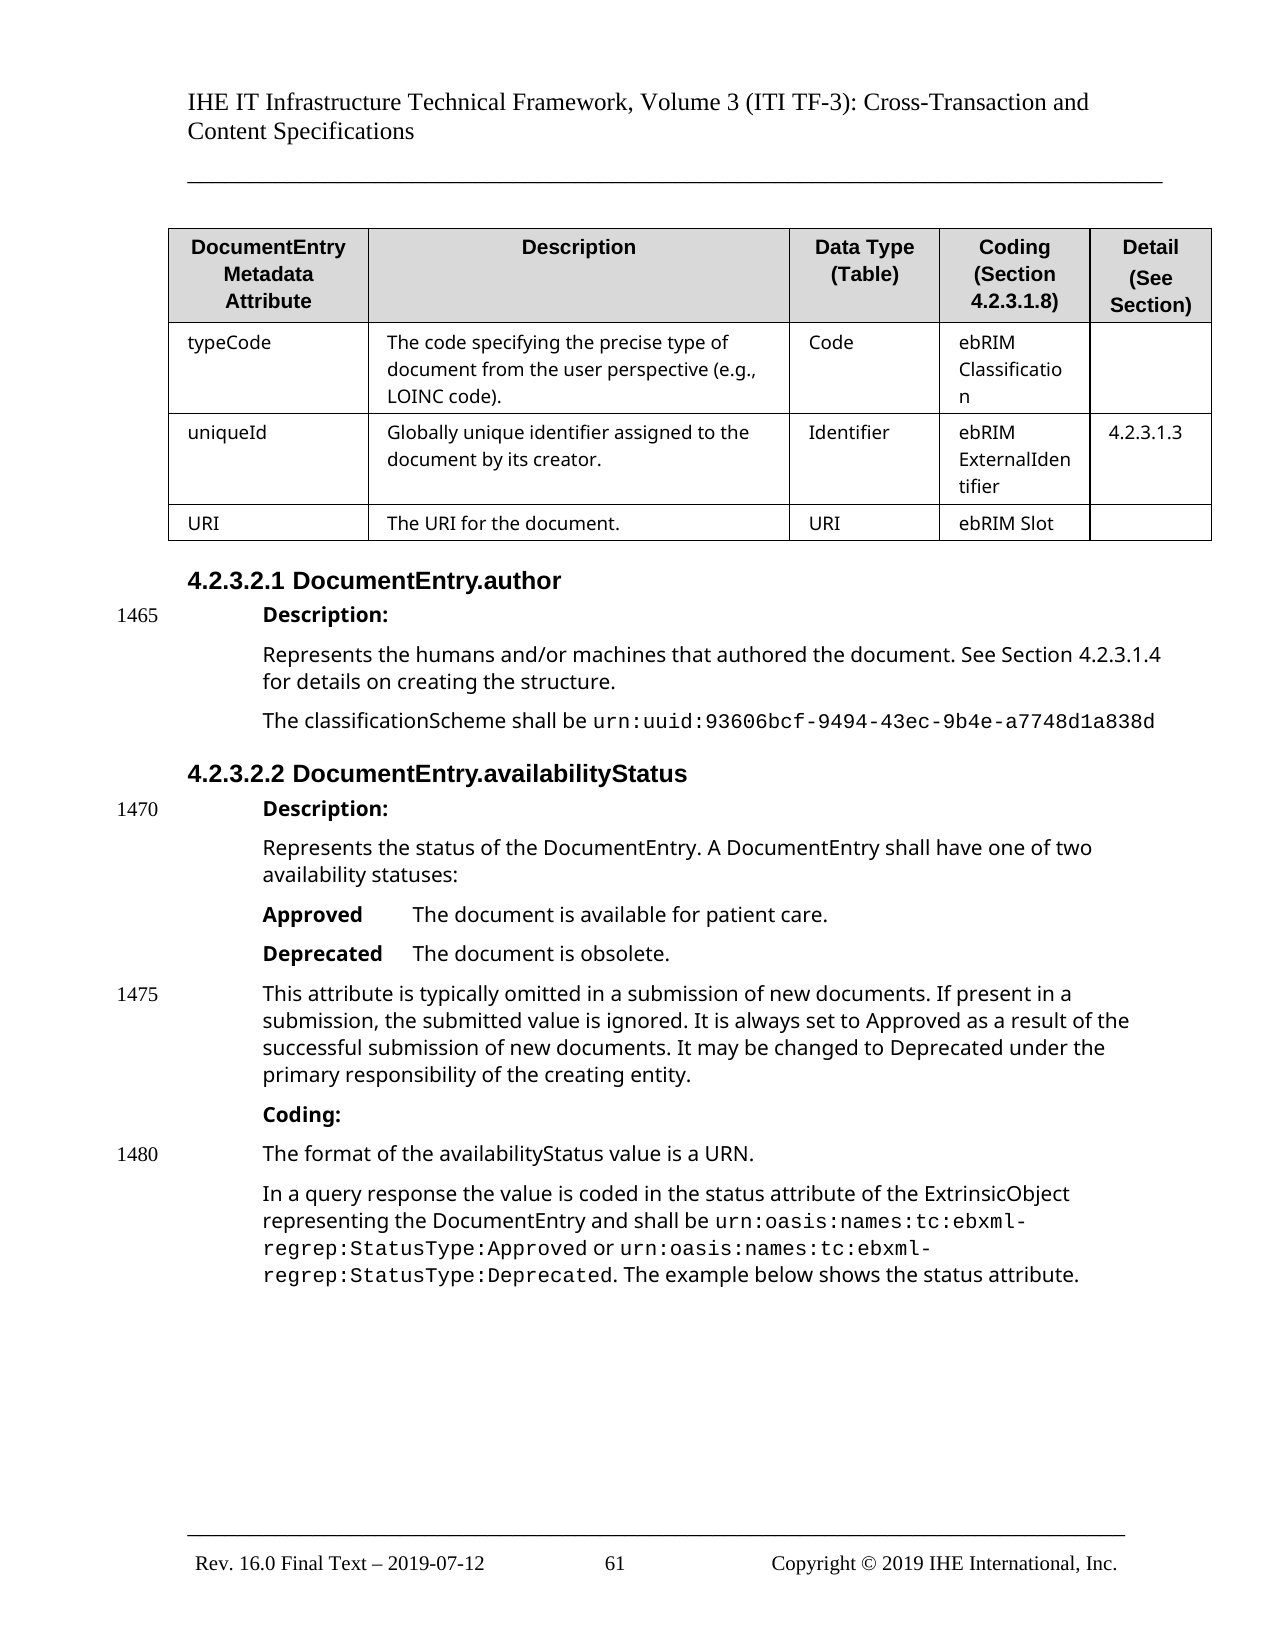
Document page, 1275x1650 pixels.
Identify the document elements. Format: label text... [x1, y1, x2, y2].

text Represents the humans and/or machines that authored the document. See Section 4.2.3.1.4 for details on creating the structure. [262, 641, 1162, 695]
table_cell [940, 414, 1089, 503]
text Deprecated The document is obsolete. [262, 940, 1162, 967]
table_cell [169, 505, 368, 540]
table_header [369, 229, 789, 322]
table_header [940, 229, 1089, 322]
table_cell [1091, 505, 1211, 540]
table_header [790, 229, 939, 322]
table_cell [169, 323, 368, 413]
text This attribute is typically omitted in a submission of new documents. If present in a submission, the submitted value is ignored. It is always set to Approved as a result of the successful submission of new documents. It may be changed to Deprecated under the primary responsibility of the creating entity. [262, 980, 1162, 1088]
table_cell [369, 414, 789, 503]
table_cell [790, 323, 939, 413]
text The classificationScheme shall be urn:uuid:93606bcf-9494-43ec-9b4e-a7748d1a838d [262, 707, 1162, 734]
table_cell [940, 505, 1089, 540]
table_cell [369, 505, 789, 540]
text Represents the status of the DocumentEntry. A DocumentEntry shall have one of two availability statuses: [262, 834, 1162, 888]
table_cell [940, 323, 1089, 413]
subtitle DocumentEntry.availabilityStatus [187, 759, 1162, 788]
text Description: [262, 601, 1162, 628]
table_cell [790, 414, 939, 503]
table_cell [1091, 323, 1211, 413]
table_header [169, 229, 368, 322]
subtitle DocumentEntry.author [187, 566, 1162, 595]
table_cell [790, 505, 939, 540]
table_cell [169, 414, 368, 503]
text The format of the availabilityStatus value is a URN. [262, 1140, 1162, 1167]
text In a query response the value is coded in the status attribute of the ExtrinsicObject representing the DocumentEntry and shall be urn:oasis:names:tc:ebxml-regrep:StatusType:Approved or urn:oasis:names:tc:ebxml-regrep:StatusType:Deprecated. The example below shows the status attribute. [262, 1180, 1162, 1288]
text Coding: [262, 1101, 1162, 1128]
text Description: [262, 794, 1162, 821]
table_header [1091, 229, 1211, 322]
text Approved The document is available for patient care. [262, 901, 1162, 928]
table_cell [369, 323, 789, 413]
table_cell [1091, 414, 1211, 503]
